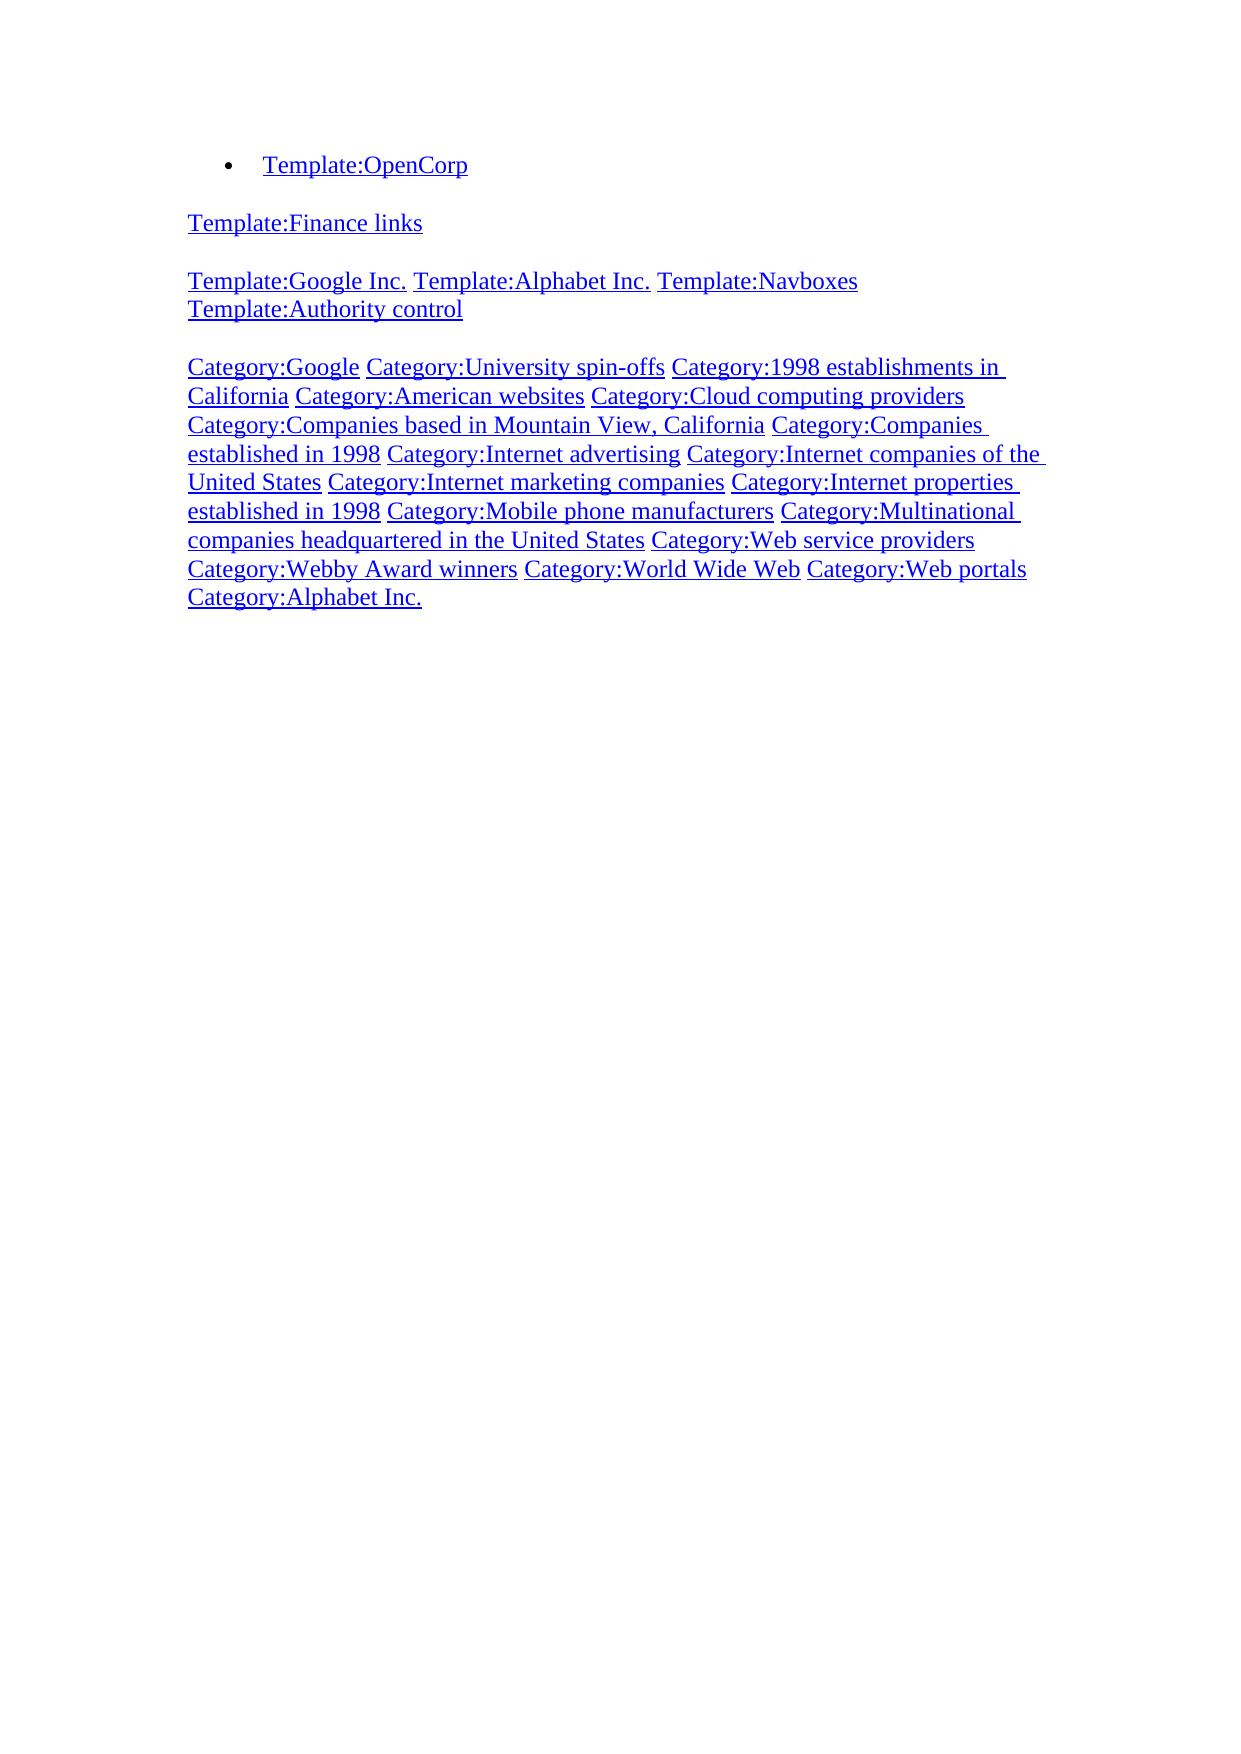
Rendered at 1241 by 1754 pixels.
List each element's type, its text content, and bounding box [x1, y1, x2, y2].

text Template:Google Inc. Template:Alphabet Inc. Template:Navboxes Template:Authority control [187, 266, 1053, 323]
list Template:OpenCorp [225, 150, 1053, 179]
text Template:Finance links [187, 208, 1053, 237]
text Category:Google Category:University spin-offs Category:1998 establishments in California Category:American websites Category:Cloud computing providers Category:Companies based in Mountain View, California Category:Companies established in 1998 Category:Internet advertising Category:Internet companies of the United States Category:Internet marketing companies Category:Internet properties established in 1998 Category:Mobile phone manufacturers Category:Multinational companies headquartered in the United States Category:Web service providers Category:Webby Award winners Category:World Wide Web Category:Web portals Category:Alphabet Inc. [187, 352, 1053, 611]
